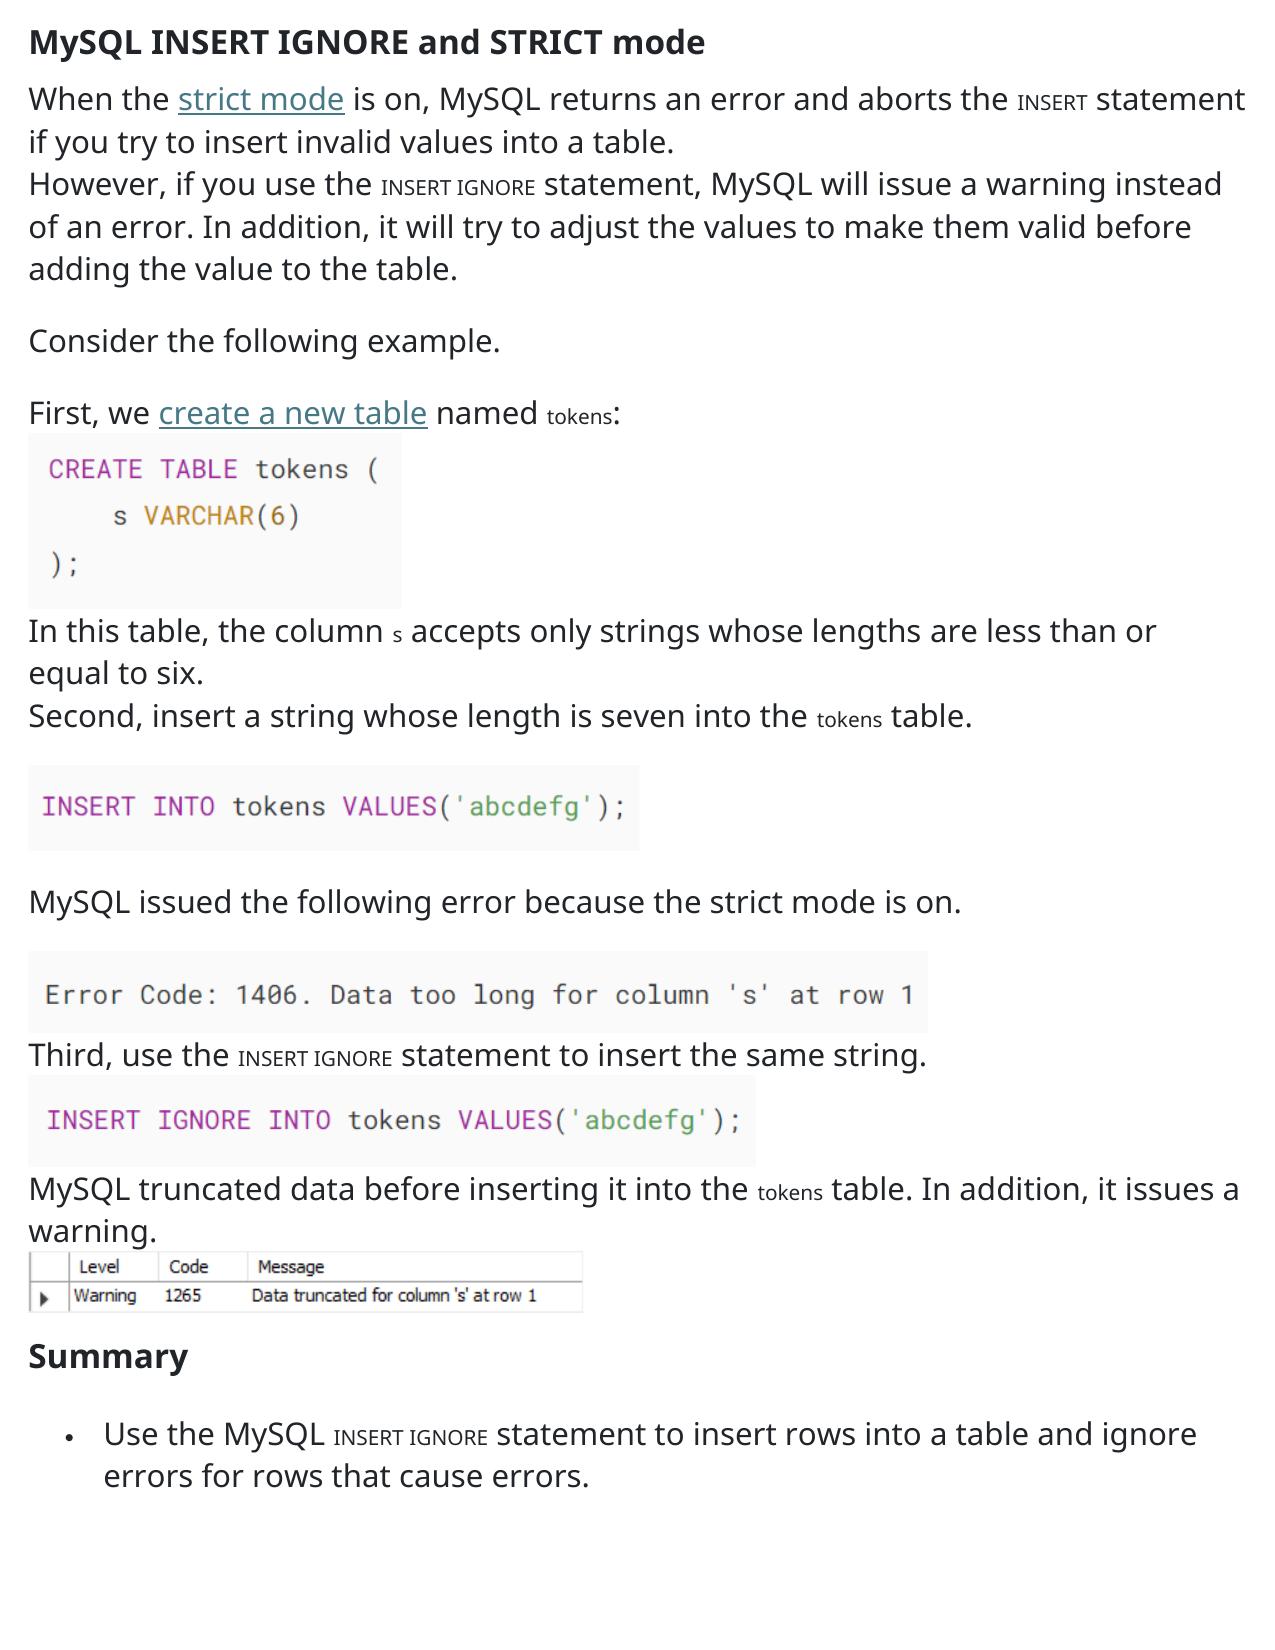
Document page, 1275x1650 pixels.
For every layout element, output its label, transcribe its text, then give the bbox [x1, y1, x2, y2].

text In this table, the column s accepts only strings whose lengths are less than or equal to six. [28, 608, 1247, 694]
text When the strict mode is on, MySQL returns an error and aborts the INSERT statement if you try to insert invalid values into a table. [28, 77, 1247, 162]
subtitle Summary [28, 1332, 1247, 1378]
picture [28, 1251, 584, 1313]
text First, we create a new table named tokens: [28, 391, 1247, 433]
text Consider the following example. [28, 319, 1247, 362]
list Use the MySQL INSERT IGNORE statement to insert rows into a table and ignore errors for rows that cause errors. [66, 1412, 1247, 1497]
text However, if you use the INSERT IGNORE statement, MySQL will issue a warning instead of an error. In addition, it will try to adjust the values to make them valid before adding the value to the table. [28, 162, 1247, 290]
picture [28, 765, 640, 851]
text MySQL truncated data before inserting it into the tokens table. In addition, it issues a warning. [28, 1167, 1247, 1252]
picture [28, 951, 929, 1033]
subtitle MySQL INSERT IGNORE and STRICT mode [28, 19, 1247, 64]
picture [28, 1075, 756, 1167]
picture [28, 433, 402, 609]
text Second, insert a string whose length is seven into the tokens table. [28, 694, 1247, 736]
text MySQL issued the following error because the strict mode is on. [28, 880, 1247, 922]
text Third, use the INSERT IGNORE statement to insert the same string. [28, 1033, 1247, 1075]
